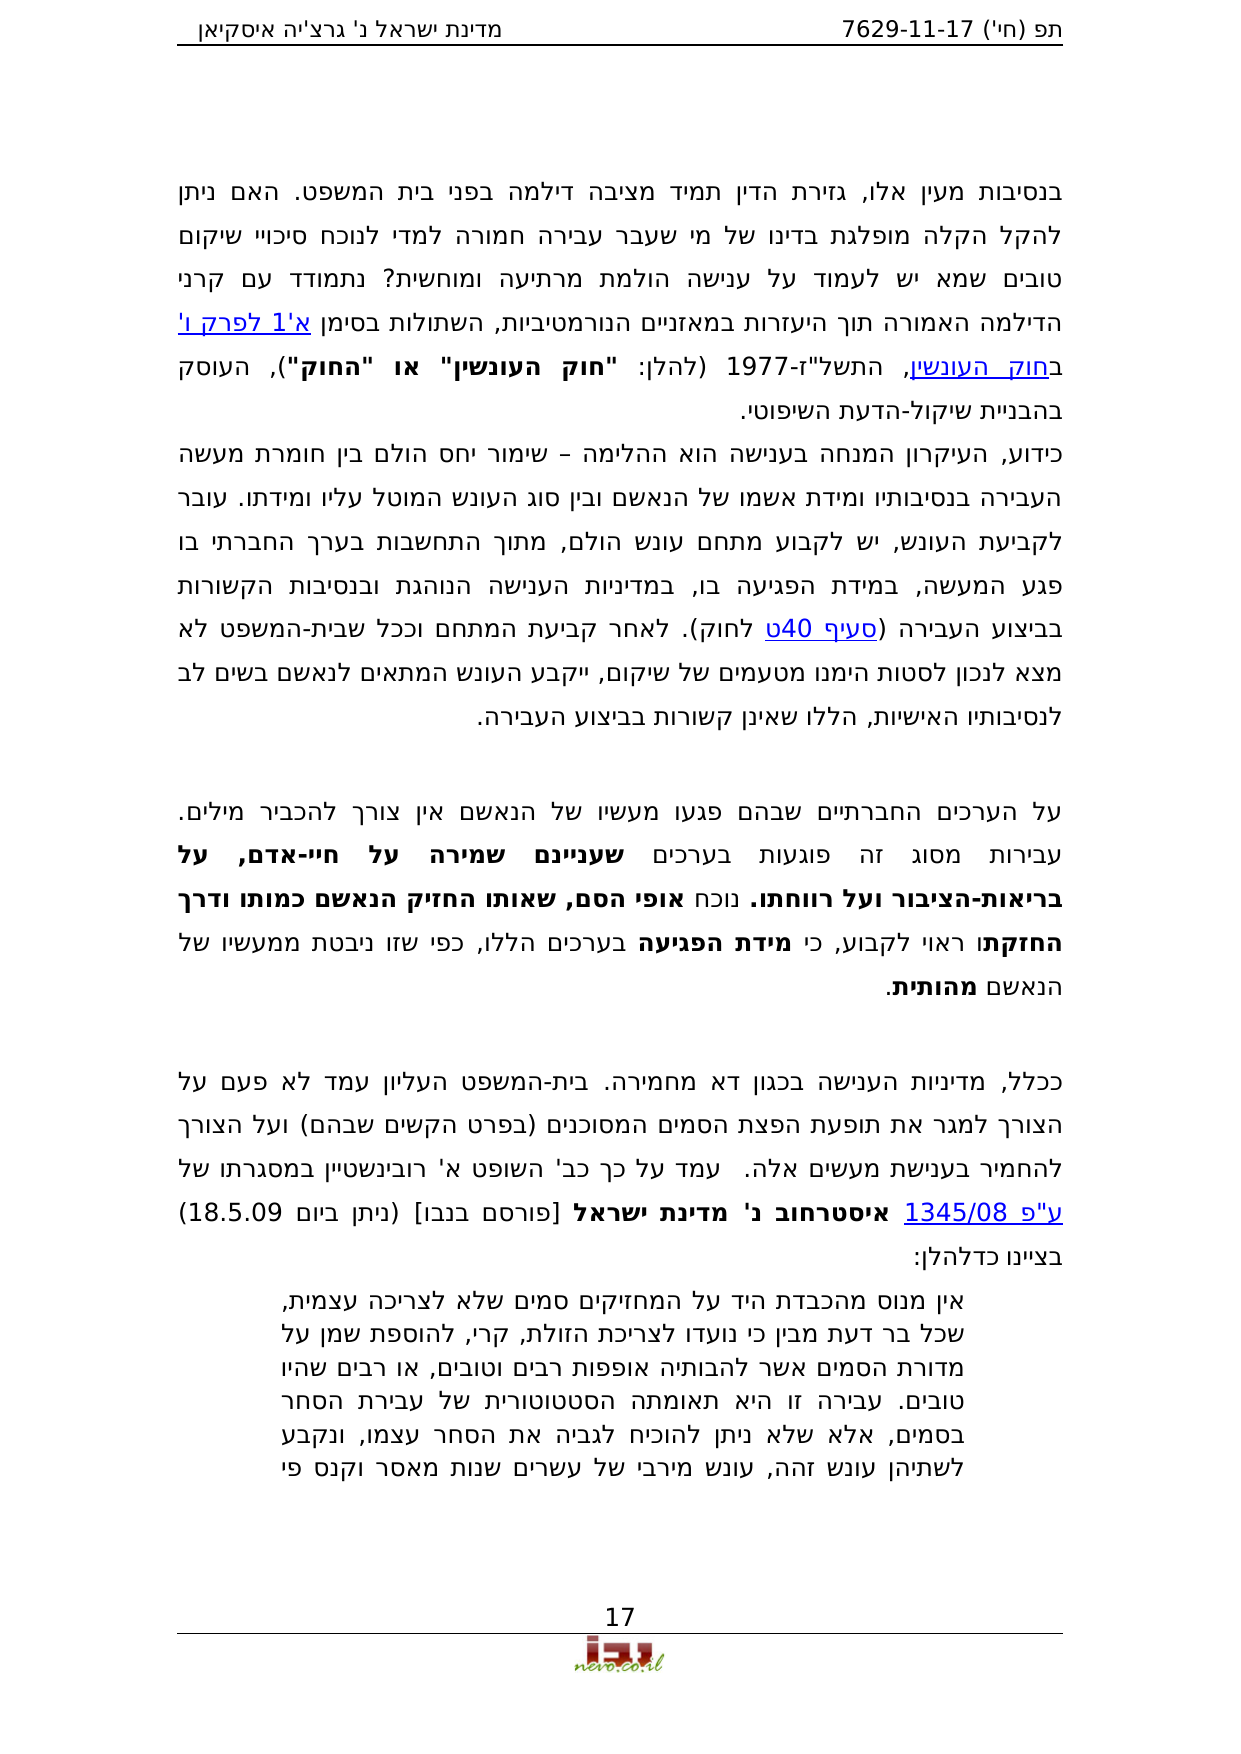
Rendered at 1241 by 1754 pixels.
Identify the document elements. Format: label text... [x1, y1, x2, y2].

text בנסיבות מעין אלו, גזירת הדין תמיד מציבה דילמה בפני בית המשפט. האם ניתן להקל הקלה מופלגת בדינו של מי שעבר עבירה חמורה למדי לנוכח סיכויי שיקום טובים שמא יש לעמוד על ענישה הולמת מרתיעה ומוחשית? נתמודד עם קרני הדילמה האמורה תוך היעזרות במאזניים הנורמטיביות, השתולות בסימן א'1 לפרק ו' בחוק העונשין, התשל"ז-1977 (להלן: "חוק העונשין" או "החוק"), העוסק בהבניית שיקול-הדעת השיפוטי. [177, 177, 1063, 425]
picture [574, 1635, 666, 1673]
text כידוע, העיקרון המנחה בענישה הוא ההלימה – שימור יחס הולם בין חומרת מעשה העבירה בנסיבותיו ומידת אשמו של הנאשם ובין סוג העונש המוטל עליו ומידתו. עובר לקביעת העונש, יש לקבוע מתחם עונש הולם, מתוך התחשבות בערך החברתי בו פגע המעשה, במידת הפגיעה בו, במדיניות הענישה הנוהגת ובנסיבות הקשורות בביצוע העבירה (סעיף 40ט לחוק). לאחר קביעת המתחם וככל שבית-המשפט לא מצא לנכון לסטות הימנו מטעמים של שיקום, ייקבע העונש המתאים לנאשם בשים לב לנסיבותיו האישיות, הללו שאינן קשורות בביצוע העבירה. [177, 440, 1063, 731]
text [281, 1286, 966, 1483]
text ככלל, מדיניות הענישה בכגון דא מחמירה. בית-המשפט העליון עמד לא פעם על הצורך למגר את תופעת הפצת הסמים המסוכנים (בפרט הקשים שבהם) ועל הצורך להחמיר בענישת מעשים אלה. עמד על כך כב' השופט א' רובינשטיין במסגרתו של ע"פ 1345/08 איסטרחוב נ' מדינת ישראל [פורסם בנבו] (ניתן ביום 18.5.09) בציינו כדלהלן: [177, 1067, 1063, 1271]
text על הערכים החברתיים שבהם פגעו מעשיו של הנאשם אין צורך להכביר מילים. עבירות מסוג זה פוגעות בערכים שעניינם שמירה על חיי-אדם, על בריאות-הציבור ועל רווחתו. נוכח אופי הסם, שאותו החזיק הנאשם כמותו ודרך החזקתו ראוי לקבוע, כי מידת הפגיעה בערכים הללו, כפי שזו ניבטת ממעשיו של הנאשם מהותית. [177, 797, 1063, 1001]
